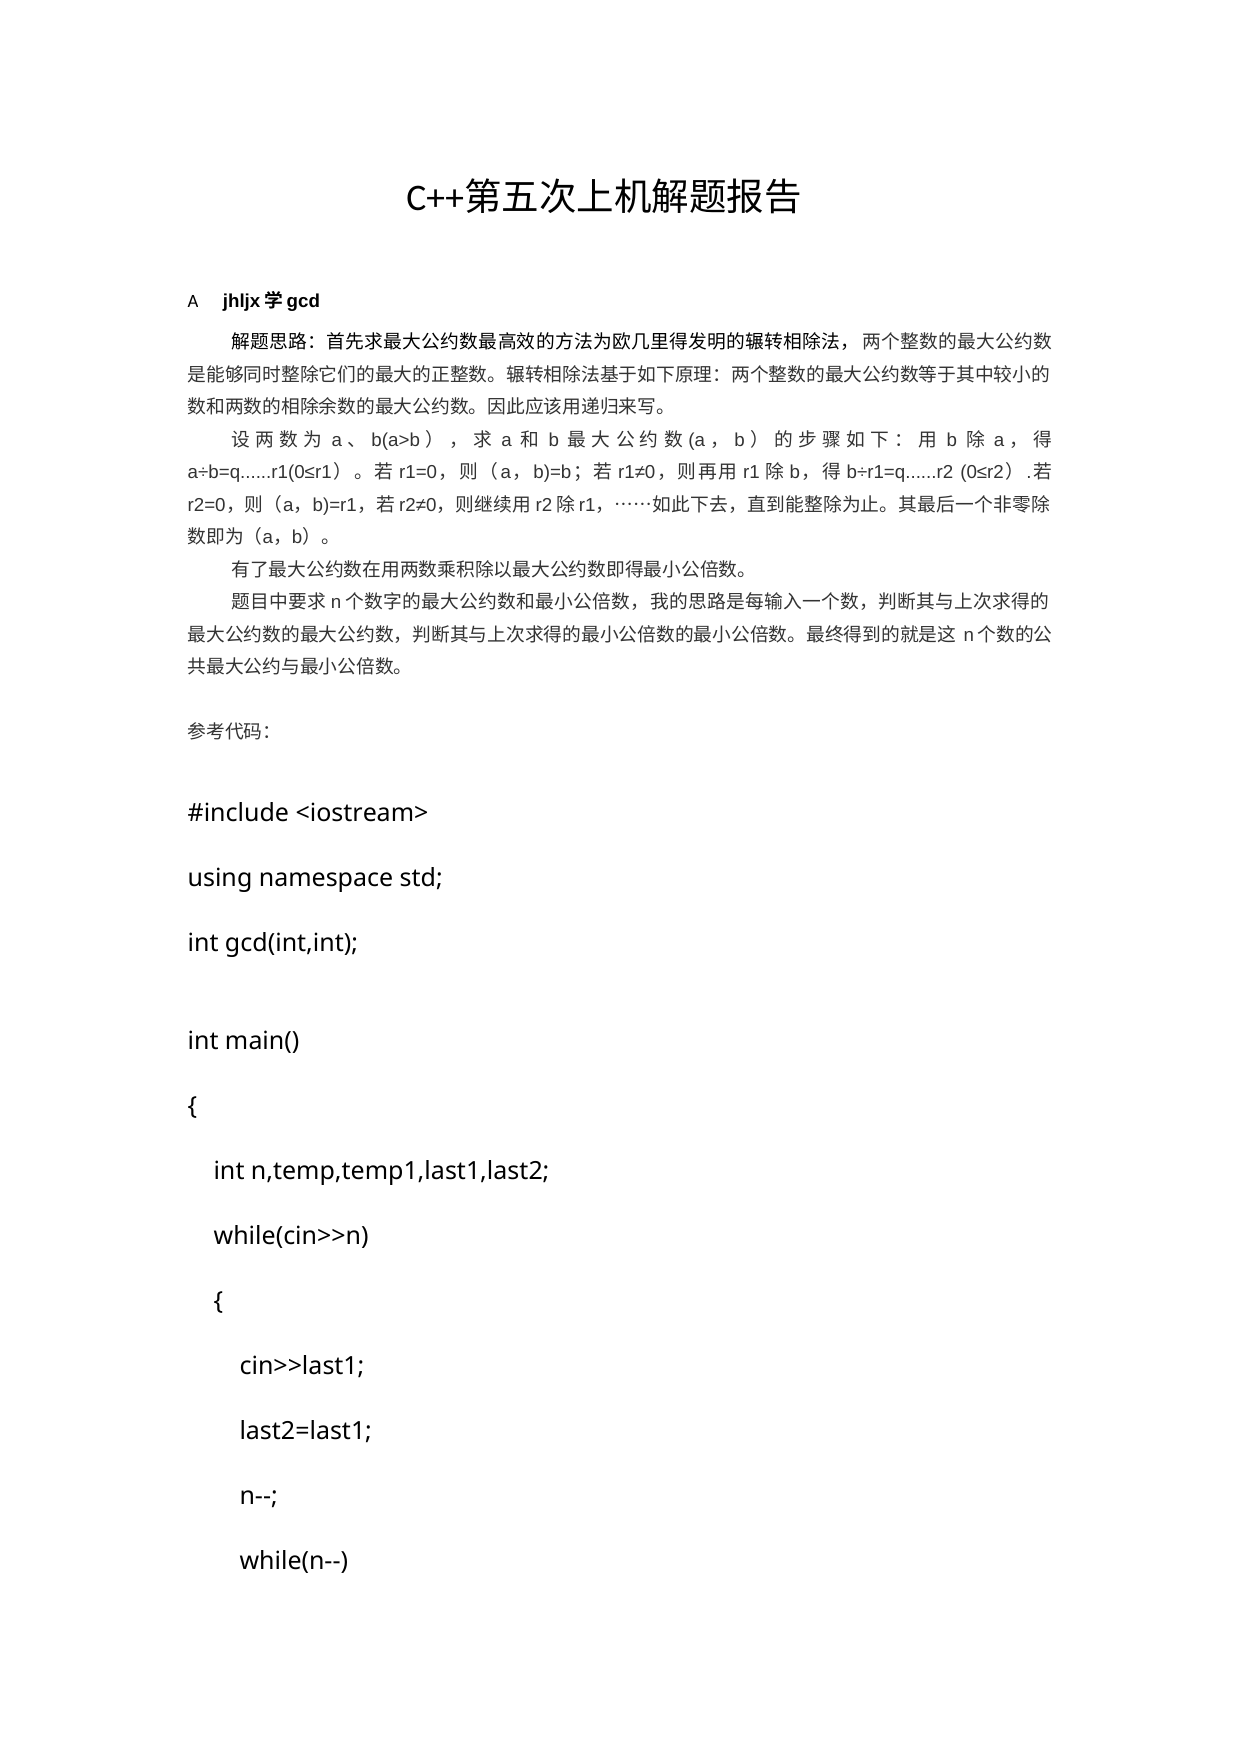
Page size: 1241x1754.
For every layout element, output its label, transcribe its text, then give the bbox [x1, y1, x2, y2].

text 有了最大公约数在用两数乘积除以最大公约数即得最小公倍数。 [187, 552, 1053, 584]
text last2=last1; [187, 1397, 1053, 1462]
text 设两数为a、b(a>b），求a和b最大公约数(a，b）的步骤如下：用b除a，得a÷b=q......r1(0≤r1）。若r1=0，则（a，b)=b；若r1≠0，则再用r1除b，得b÷r1=q......r2 (0≤r2）.若r2=0，则（a，b)=r1，若r2≠0，则继续用r2除r1，……如此下去，直到能整除为止。其最后一个非零除数即为（a，b）。 [187, 422, 1053, 552]
text #include <iostream> [187, 779, 1053, 844]
text while(n--) [187, 1527, 1053, 1592]
text while(cin>>n) [187, 1202, 1053, 1267]
text C++第五次上机解题报告 [362, 162, 1053, 227]
text int main() [187, 1007, 1053, 1072]
text n--; [187, 1462, 1053, 1527]
text 参考代码： [187, 714, 1053, 747]
text 题目中要求n个数字的最大公约数和最小公倍数，我的思路是每输入一个数，判断其与上次求得的最大公约数的最大公约数，判断其与上次求得的最小公倍数的最小公倍数。最终得到的就是这n个数的公共最大公约与最小公倍数。 [187, 584, 1053, 682]
text int gcd(int,int); [187, 909, 1053, 974]
text using namespace std; [187, 844, 1053, 909]
text { [187, 1072, 1053, 1137]
text 解题思路：首先求最大公约数最高效的方法为欧几里得发明的辗转相除法，两个整数的最大公约数是能够同时整除它们的最大的正整数。辗转相除法基于如下原理：两个整数的最大公约数等于其中较小的数和两数的相除余数的最大公约数。因此应该用递归来写。 [187, 324, 1053, 422]
text int n,temp,temp1,last1,last2; [187, 1137, 1053, 1202]
text A jhljx学gcd [187, 259, 1053, 324]
text cin>>last1; [187, 1332, 1053, 1397]
text { [187, 1267, 1053, 1332]
